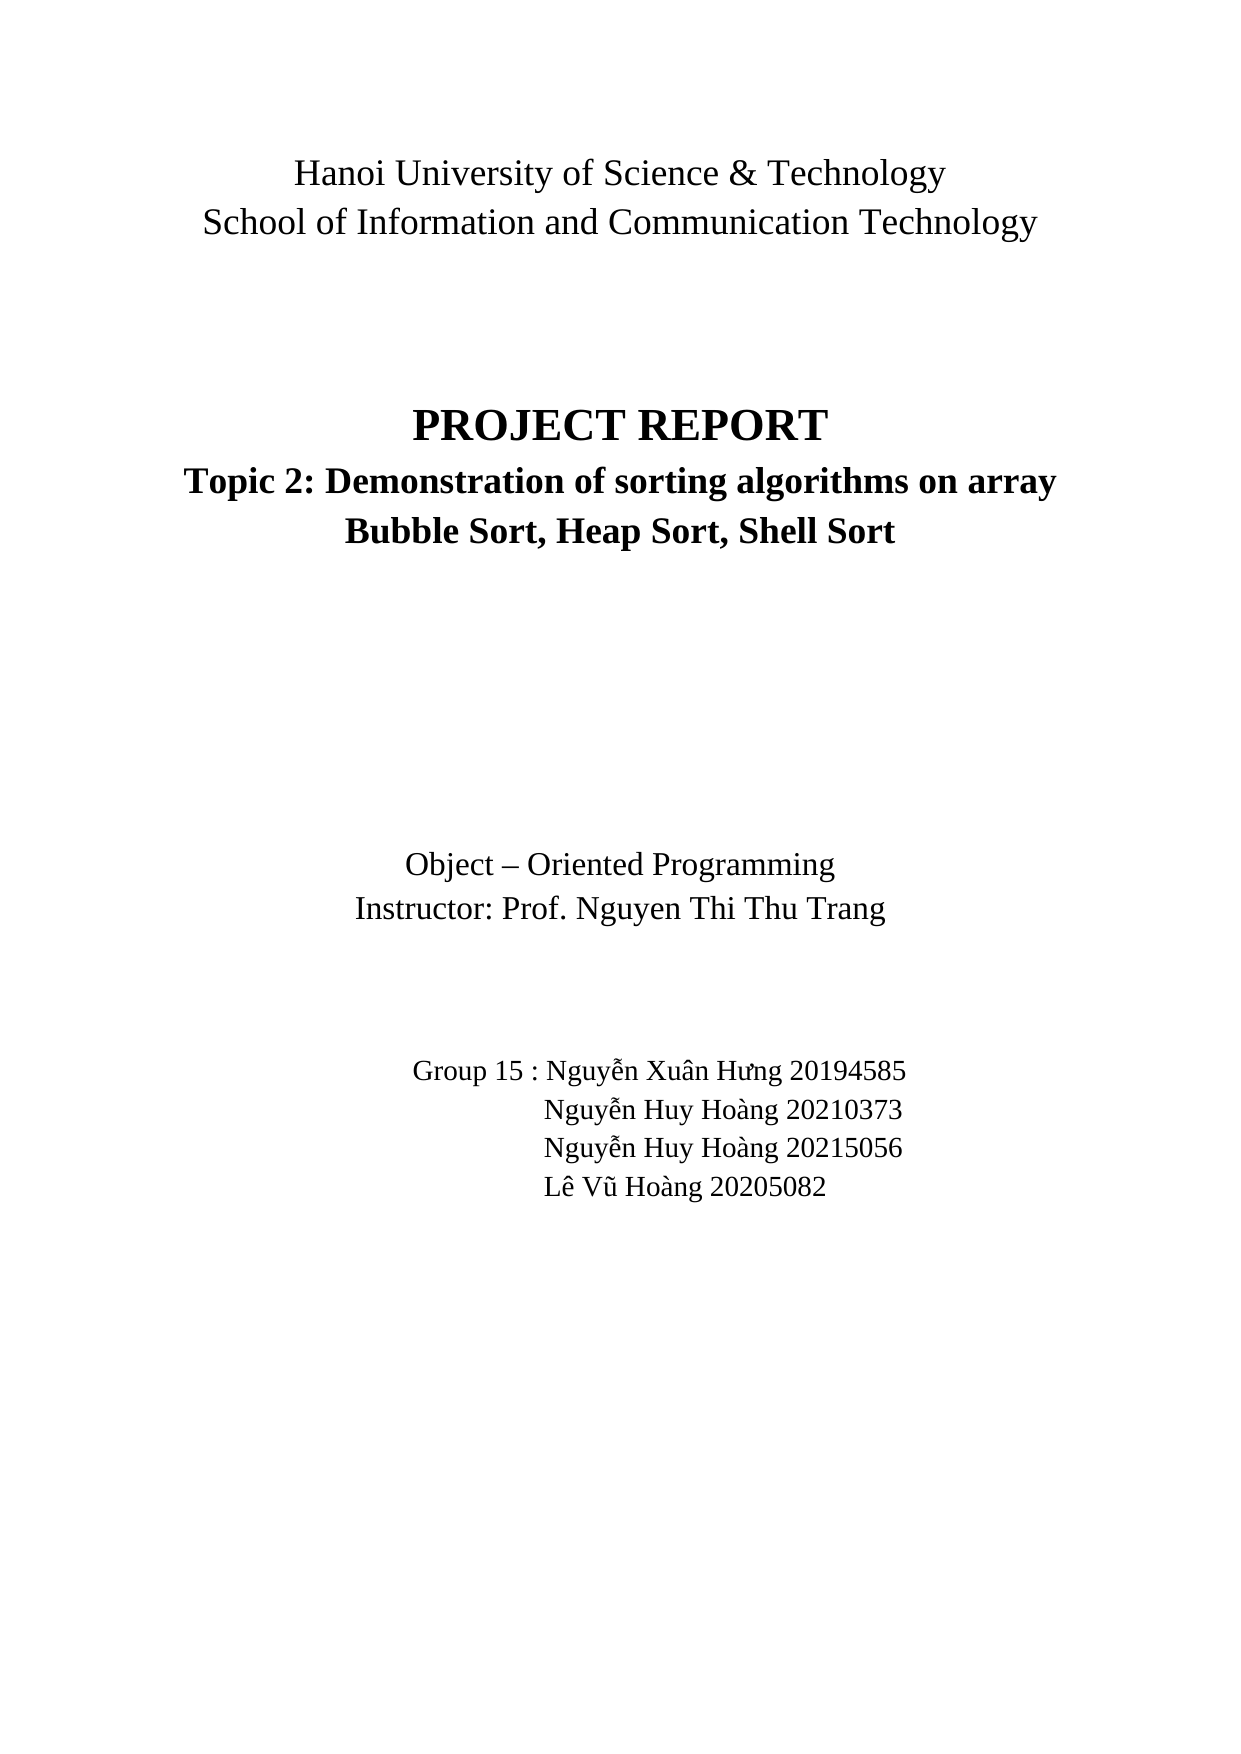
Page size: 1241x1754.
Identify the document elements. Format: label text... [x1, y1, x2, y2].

text Topic 2: Demonstration of sorting algorithms on array [150, 458, 1090, 502]
text School of Information and Communication Technology [150, 199, 1090, 243]
text Object – Oriented Programming [150, 844, 1090, 882]
text Instructor: Prof. Nguyen Thi Thu Trang [150, 888, 1090, 926]
text PROJECT REPORT [150, 398, 1090, 451]
text Bubble Sort, Heap Sort, Shell Sort [150, 508, 1090, 551]
text Hanoi University of Science & Technology [150, 150, 1090, 193]
text Group 15 : Nguyễn Xuân Hưng 20194585 [150, 1053, 1090, 1087]
text Nguyễn Huy Hoàng 20215056 [150, 1130, 1090, 1164]
text Lê Vũ Hoàng 20205082 [150, 1169, 1090, 1202]
text Nguyễn Huy Hoàng 20210373 [150, 1092, 1090, 1125]
